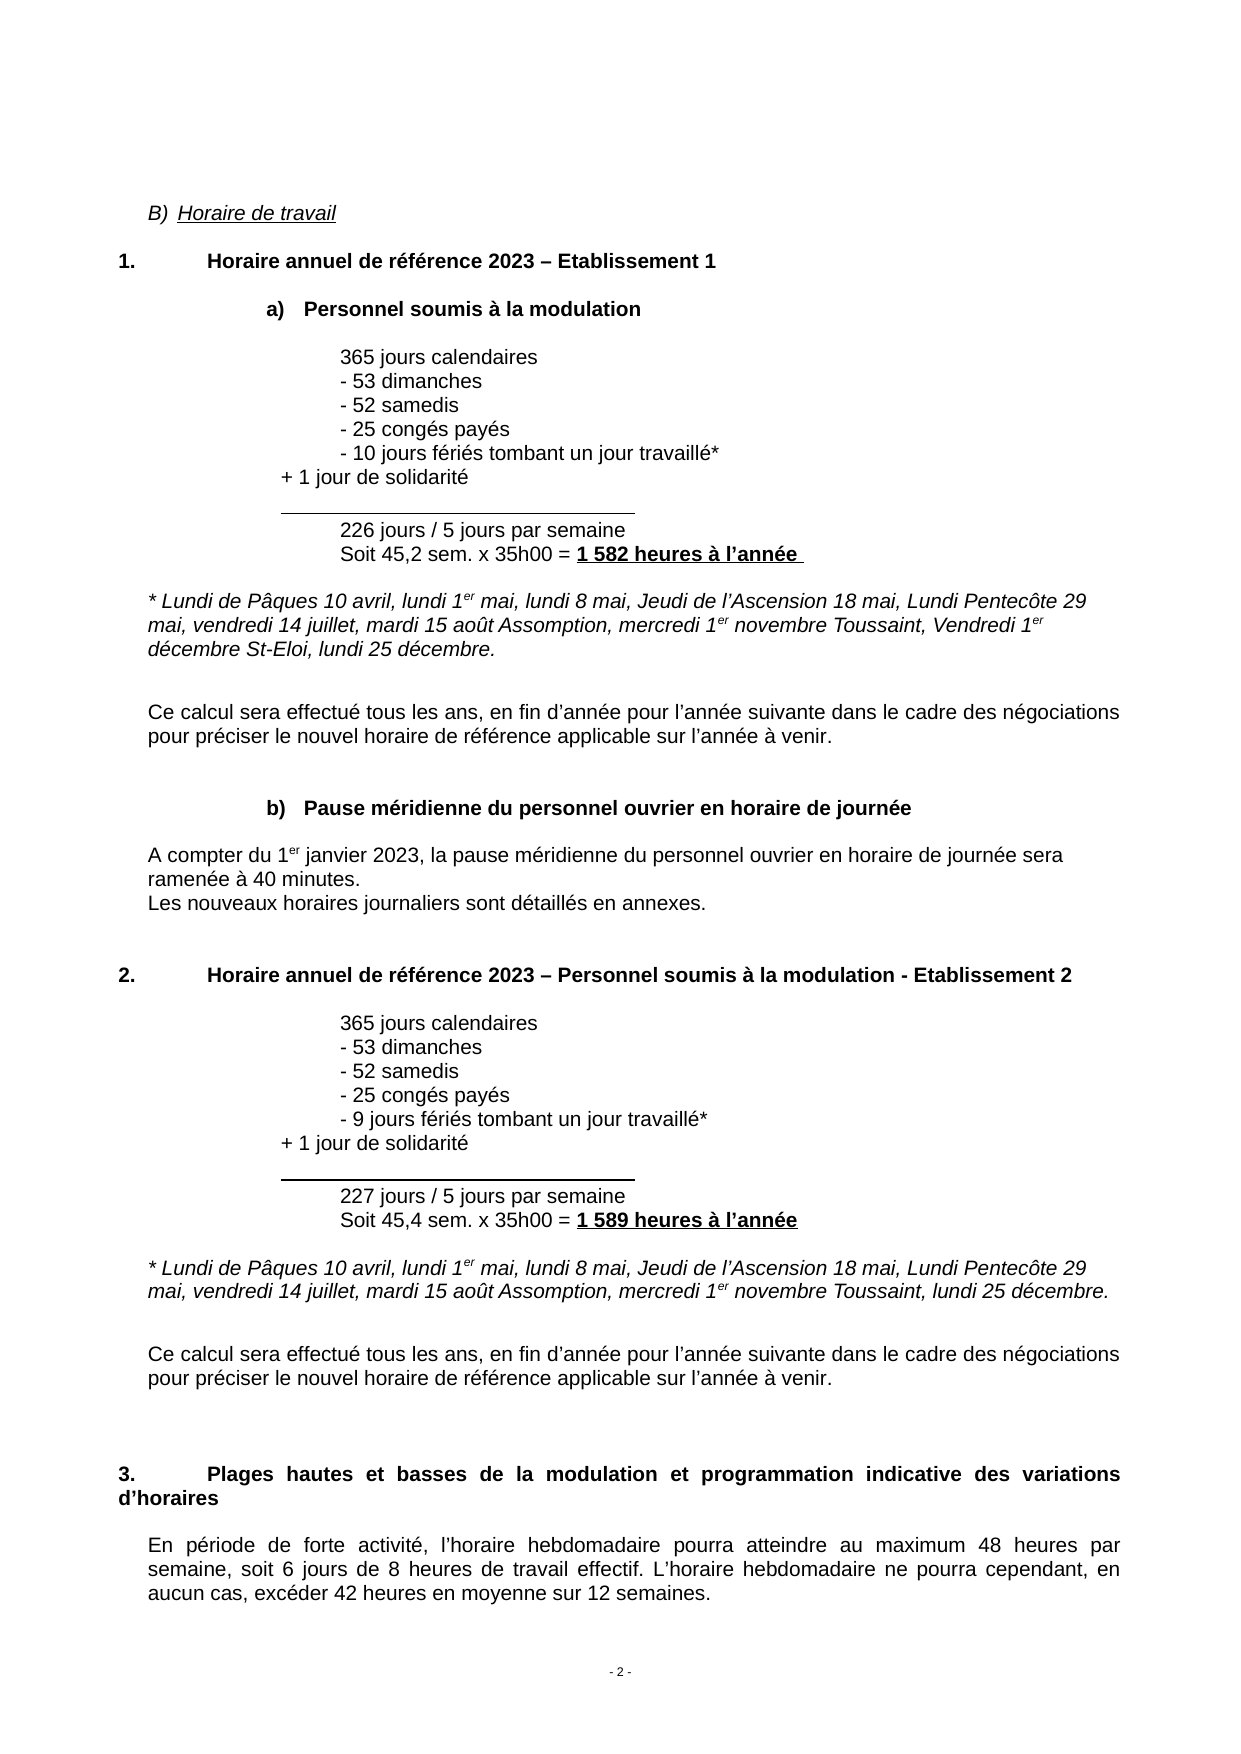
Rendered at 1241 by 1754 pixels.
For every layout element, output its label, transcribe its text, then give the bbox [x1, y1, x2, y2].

list Horaire annuel de référence 2023 – Etablissement 1 [118, 249, 1122, 273]
text - 25 congés payés [281, 417, 1122, 441]
text - 53 dimanches [281, 369, 1122, 393]
list Horaire de travail [148, 201, 1122, 225]
text Ce calcul sera effectué tous les ans, en fin d’année pour l’année suivante dans le cadre des négociations pour préciser le nouvel horaire de référence applicable sur l’année à venir. [148, 1342, 1122, 1389]
text Soit 45,2 sem. x 35h00 = 1 582 heures à l’année [281, 541, 1122, 565]
text 365 jours calendaires [281, 345, 1122, 369]
text Soit 45,4 sem. x 35h00 = 1 589 heures à l’année [281, 1207, 1122, 1231]
text En période de forte activité, l’horaire hebdomadaire pourra atteindre au maximum 48 heures par semaine, soit 6 jours de 8 heures de travail effectif. L’horaire hebdomadaire ne pourra cependant, en aucun cas, excéder 42 heures en moyenne sur 12 semaines. [148, 1533, 1122, 1605]
list Horaire annuel de référence 2023 – Personnel soumis à la modulation - Etablissement 2 [118, 963, 1122, 987]
list Plages hautes et basses de la modulation et programmation indicative des variations d’horaires [118, 1461, 1122, 1509]
text - 10 jours fériés tombant un jour travaillé* [281, 441, 1122, 465]
text 365 jours calendaires [281, 1011, 1122, 1035]
text - 52 samedis [281, 393, 1122, 417]
text - 53 dimanches [281, 1035, 1122, 1059]
list Personnel soumis à la modulation [266, 297, 1122, 321]
list Pause méridienne du personnel ouvrier en horaire de journée [266, 795, 1122, 819]
text - 52 samedis [281, 1059, 1122, 1083]
text - 25 congés payés [281, 1083, 1122, 1107]
text * Lundi de Pâques 10 avril, lundi 1er mai, lundi 8 mai, Jeudi de l’Ascension 18 mai, Lundi Pentecôte 29 mai, vendredi 14 juillet, mardi 15 août Assomption, mercredi 1er novembre Toussaint, Vendredi 1er décembre St-Eloi, lundi 25 décembre. [148, 589, 1122, 661]
text + 1 jour de solidarité [281, 465, 1122, 489]
text Ce calcul sera effectué tous les ans, en fin d’année pour l’année suivante dans le cadre des négociations pour préciser le nouvel horaire de référence applicable sur l’année à venir. [148, 699, 1122, 747]
text A compter du 1er janvier 2023, la pause méridienne du personnel ouvrier en horaire de journée sera ramenée à 40 minutes. [148, 843, 1122, 891]
text 227 jours / 5 jours par semaine [281, 1183, 1122, 1207]
text - 9 jours fériés tombant un jour travaillé* [281, 1107, 1122, 1131]
text Les nouveaux horaires journaliers sont détaillés en annexes. [148, 891, 1122, 915]
text * Lundi de Pâques 10 avril, lundi 1er mai, lundi 8 mai, Jeudi de l’Ascension 18 mai, Lundi Pentecôte 29 mai, vendredi 14 juillet, mardi 15 août Assomption, mercredi 1er novembre Toussaint, lundi 25 décembre. [148, 1255, 1122, 1303]
text 226 jours / 5 jours par semaine [281, 517, 1122, 541]
text + 1 jour de solidarité [281, 1131, 1122, 1155]
